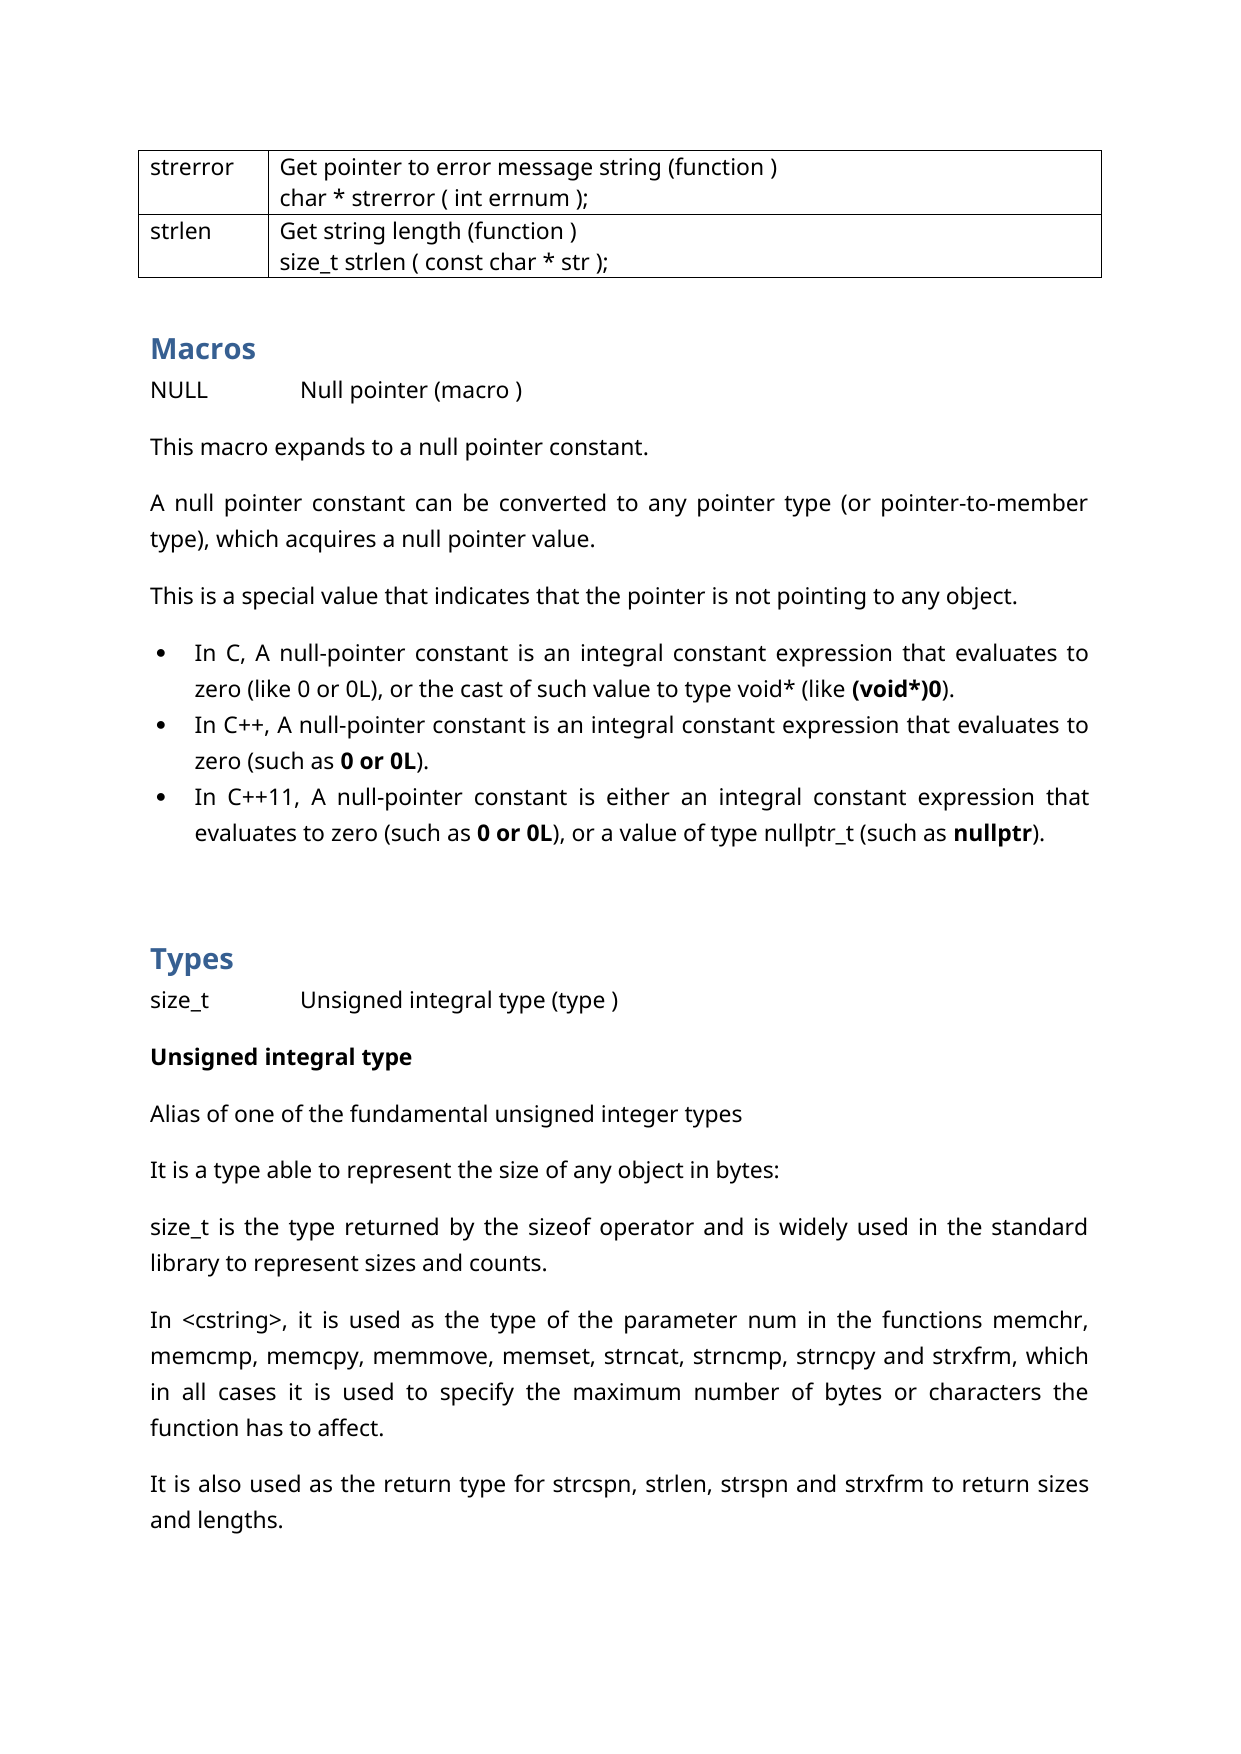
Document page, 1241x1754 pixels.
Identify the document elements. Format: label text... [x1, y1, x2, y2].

text It is a type able to represent the size of any object in bytes: [150, 1154, 1090, 1186]
text A null pointer constant can be converted to any pointer type (or pointer-to-member type), which acquires a null pointer value. [150, 487, 1090, 554]
text Alias of one of the fundamental unsigned integer types [150, 1097, 1090, 1129]
subtitle Types [150, 938, 1090, 978]
table_cell Get pointer to error message string (function ) char * strerror ( int errnum ); [269, 151, 1101, 213]
text This macro expands to a null pointer constant. [150, 431, 1090, 462]
list In C++, A null-pointer constant is an integral constant expression that evaluates to zero (such as 0 or 0L). [157, 709, 1090, 776]
text Unsigned integral type [150, 1041, 1090, 1072]
table_cell Get string length (function ) size_t strlen ( const char * str ); [269, 215, 1101, 277]
text size_t is the type returned by the sizeof operator and is widely used in the standard library to represent sizes and counts. [150, 1211, 1090, 1278]
text In <cstring>, it is used as the type of the parameter num in the functions memchr, memcmp, memcpy, memmove, memset, strncat, strncmp, strncpy and strxfrm, which in all cases it is used to specify the maximum number of bytes or characters the function has to affect. [150, 1304, 1090, 1443]
text size_t Unsigned integral type (type ) [150, 984, 1090, 1015]
text This is a special value that indicates that the pointer is not pointing to any object. [150, 580, 1090, 611]
text NULL Null pointer (macro ) [150, 374, 1090, 405]
table_cell strlen [139, 215, 268, 277]
subtitle Macros [150, 328, 1090, 368]
table_cell strerror [139, 151, 268, 213]
list In C, A null-pointer constant is an integral constant expression that evaluates to zero (like 0 or 0L), or the cast of such value to type void* (like (void*)0). [157, 637, 1090, 704]
list In C++11, A null-pointer constant is either an integral constant expression that evaluates to zero (such as 0 or 0L), or a value of type nullptr_t (such as nullptr). [157, 781, 1090, 884]
text It is also used as the return type for strcspn, strlen, strspn and strxfrm to return sizes and lengths. [150, 1468, 1090, 1536]
